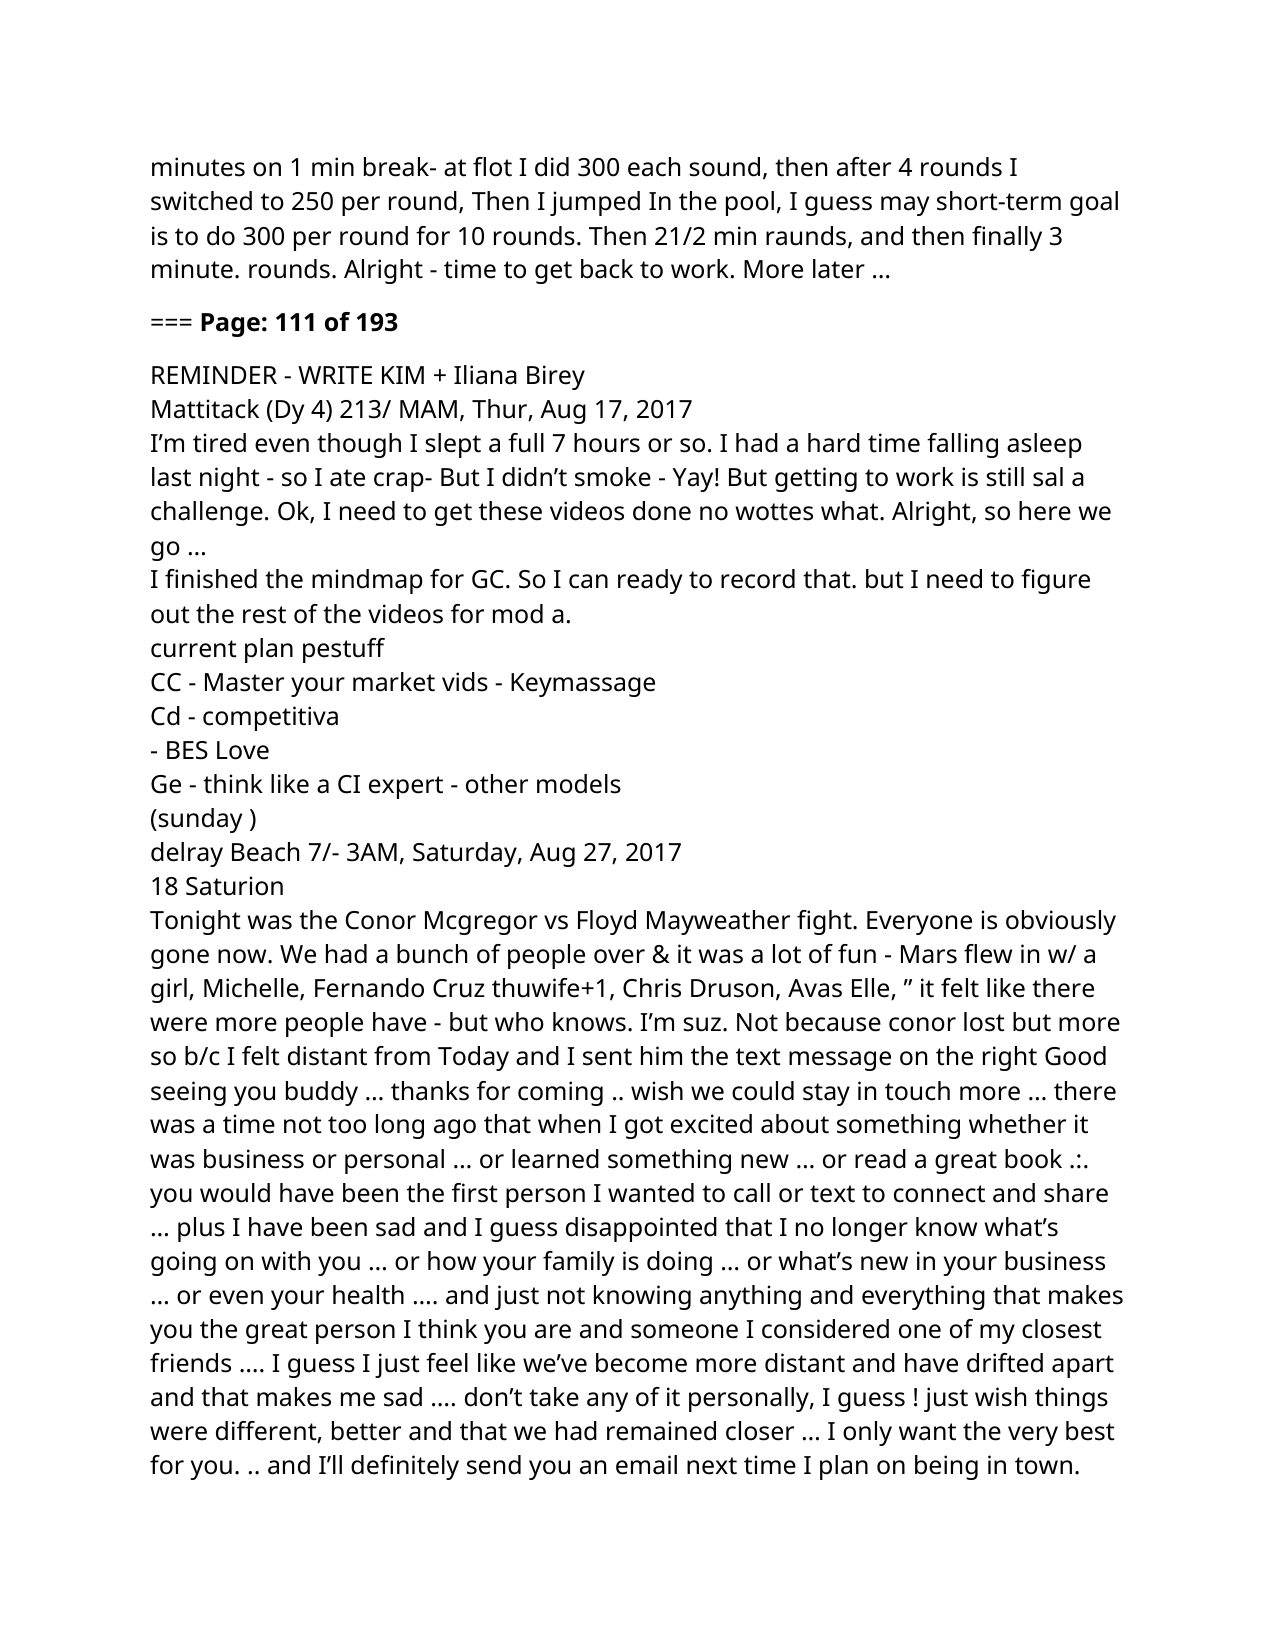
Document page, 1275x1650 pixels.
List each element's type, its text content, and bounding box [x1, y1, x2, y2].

text === Page: 111 of 193 [150, 305, 1125, 339]
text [150, 150, 1125, 286]
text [150, 358, 1125, 1482]
